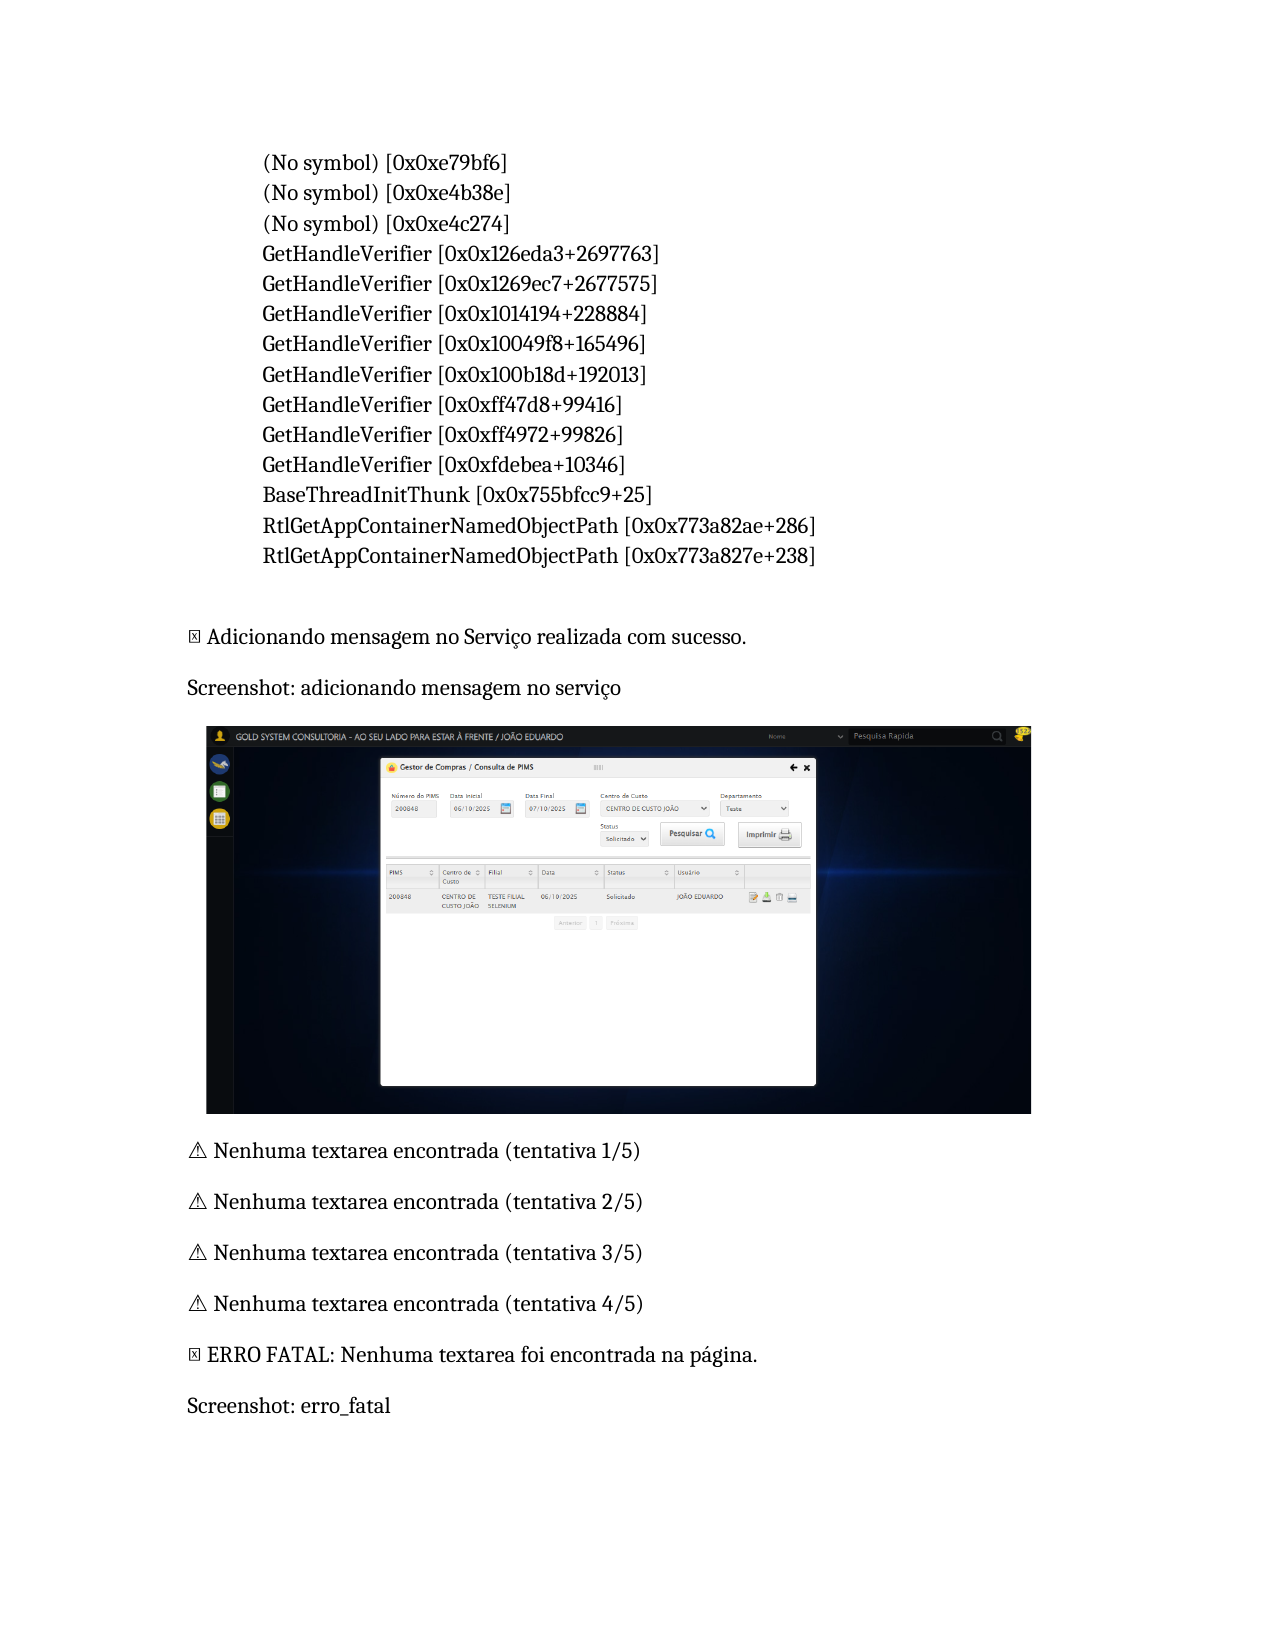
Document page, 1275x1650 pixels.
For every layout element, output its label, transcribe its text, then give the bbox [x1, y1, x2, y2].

text Screenshot: erro_fatal [187, 1393, 1087, 1419]
text ✅ Adicionando mensagem no Serviço realizada com sucesso. [187, 624, 1087, 650]
text ⚠️ Nenhuma textarea encontrada (tentativa 1/5) [187, 1138, 1087, 1164]
text ⚠️ Nenhuma textarea encontrada (tentativa 2/5) [187, 1189, 1087, 1215]
picture [206, 726, 1032, 1114]
text ⚠️ Nenhuma textarea encontrada (tentativa 3/5) [187, 1240, 1087, 1266]
text Screenshot: adicionando mensagem no serviço [187, 675, 1087, 701]
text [187, 150, 1087, 599]
text ❌ ERRO FATAL: Nenhuma textarea foi encontrada na página. [187, 1342, 1087, 1368]
text ⚠️ Nenhuma textarea encontrada (tentativa 4/5) [187, 1291, 1087, 1317]
